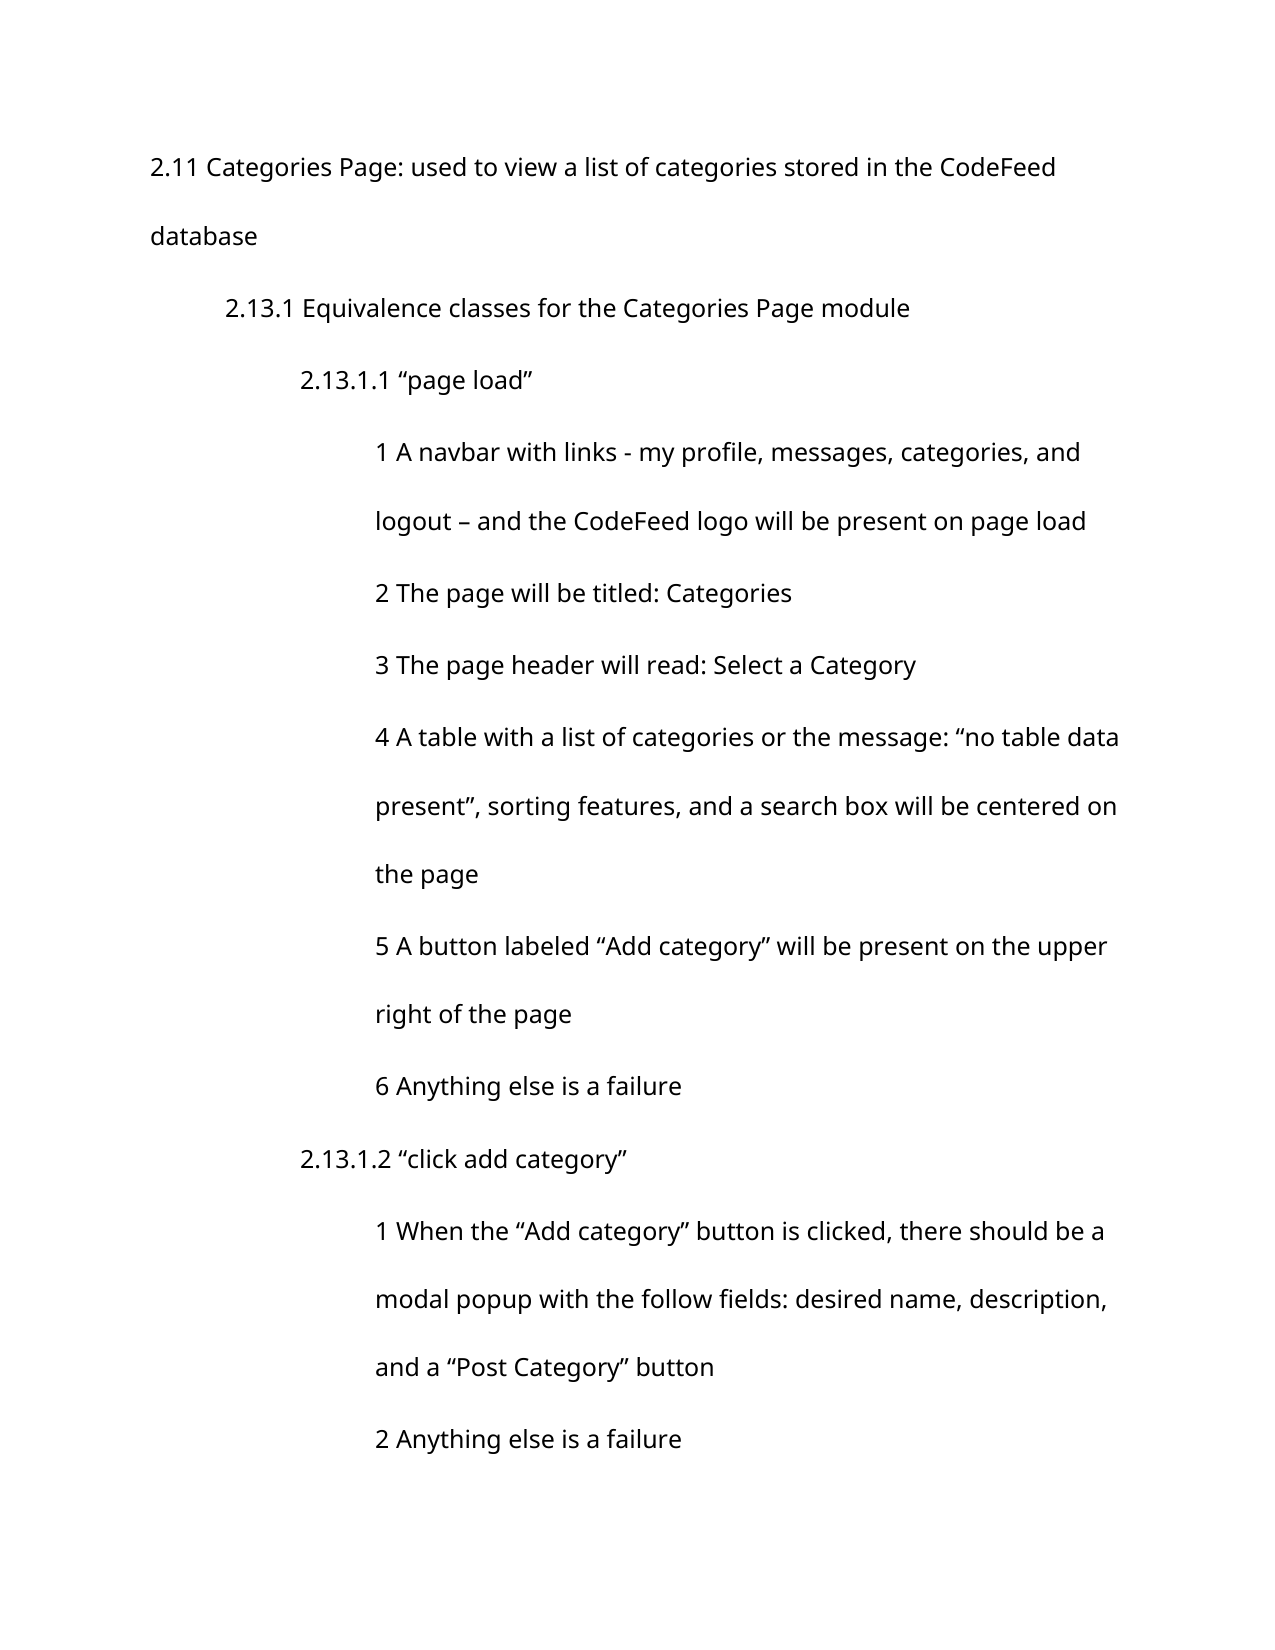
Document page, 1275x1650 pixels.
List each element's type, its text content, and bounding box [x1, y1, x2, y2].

subtitle 6 Anything else is a failure [375, 1069, 1125, 1103]
subtitle 2.13.1 Equivalence classes for the Categories Page module [150, 290, 1125, 324]
subtitle 2.13.1.2 “click add category” [300, 1141, 1125, 1175]
subtitle 2.11 Categories Page: used to view a list of categories stored in the CodeFeed database [150, 150, 1125, 252]
subtitle 2.13.1.1 “page load” [300, 363, 1125, 397]
subtitle 1 A navbar with links - my profile, messages, categories, and logout – and the CodeFeed logo will be present on page load [375, 435, 1125, 537]
subtitle 5 A button labeled “Add category” will be present on the upper right of the page [375, 928, 1125, 1031]
subtitle 4 A table with a list of categories or the message: “no table data present”, sorting features, and a search box will be centered on the page [375, 720, 1125, 890]
subtitle 3 The page header will read: Select a Category [375, 648, 1125, 682]
subtitle 1 When the “Add category” button is clicked, there should be a modal popup with the follow fields: desired name, description, and a “Post Category” button [375, 1213, 1125, 1384]
subtitle 2 The page will be titled: Categories [375, 575, 1125, 609]
subtitle 2 Anything else is a failure [375, 1422, 1125, 1456]
